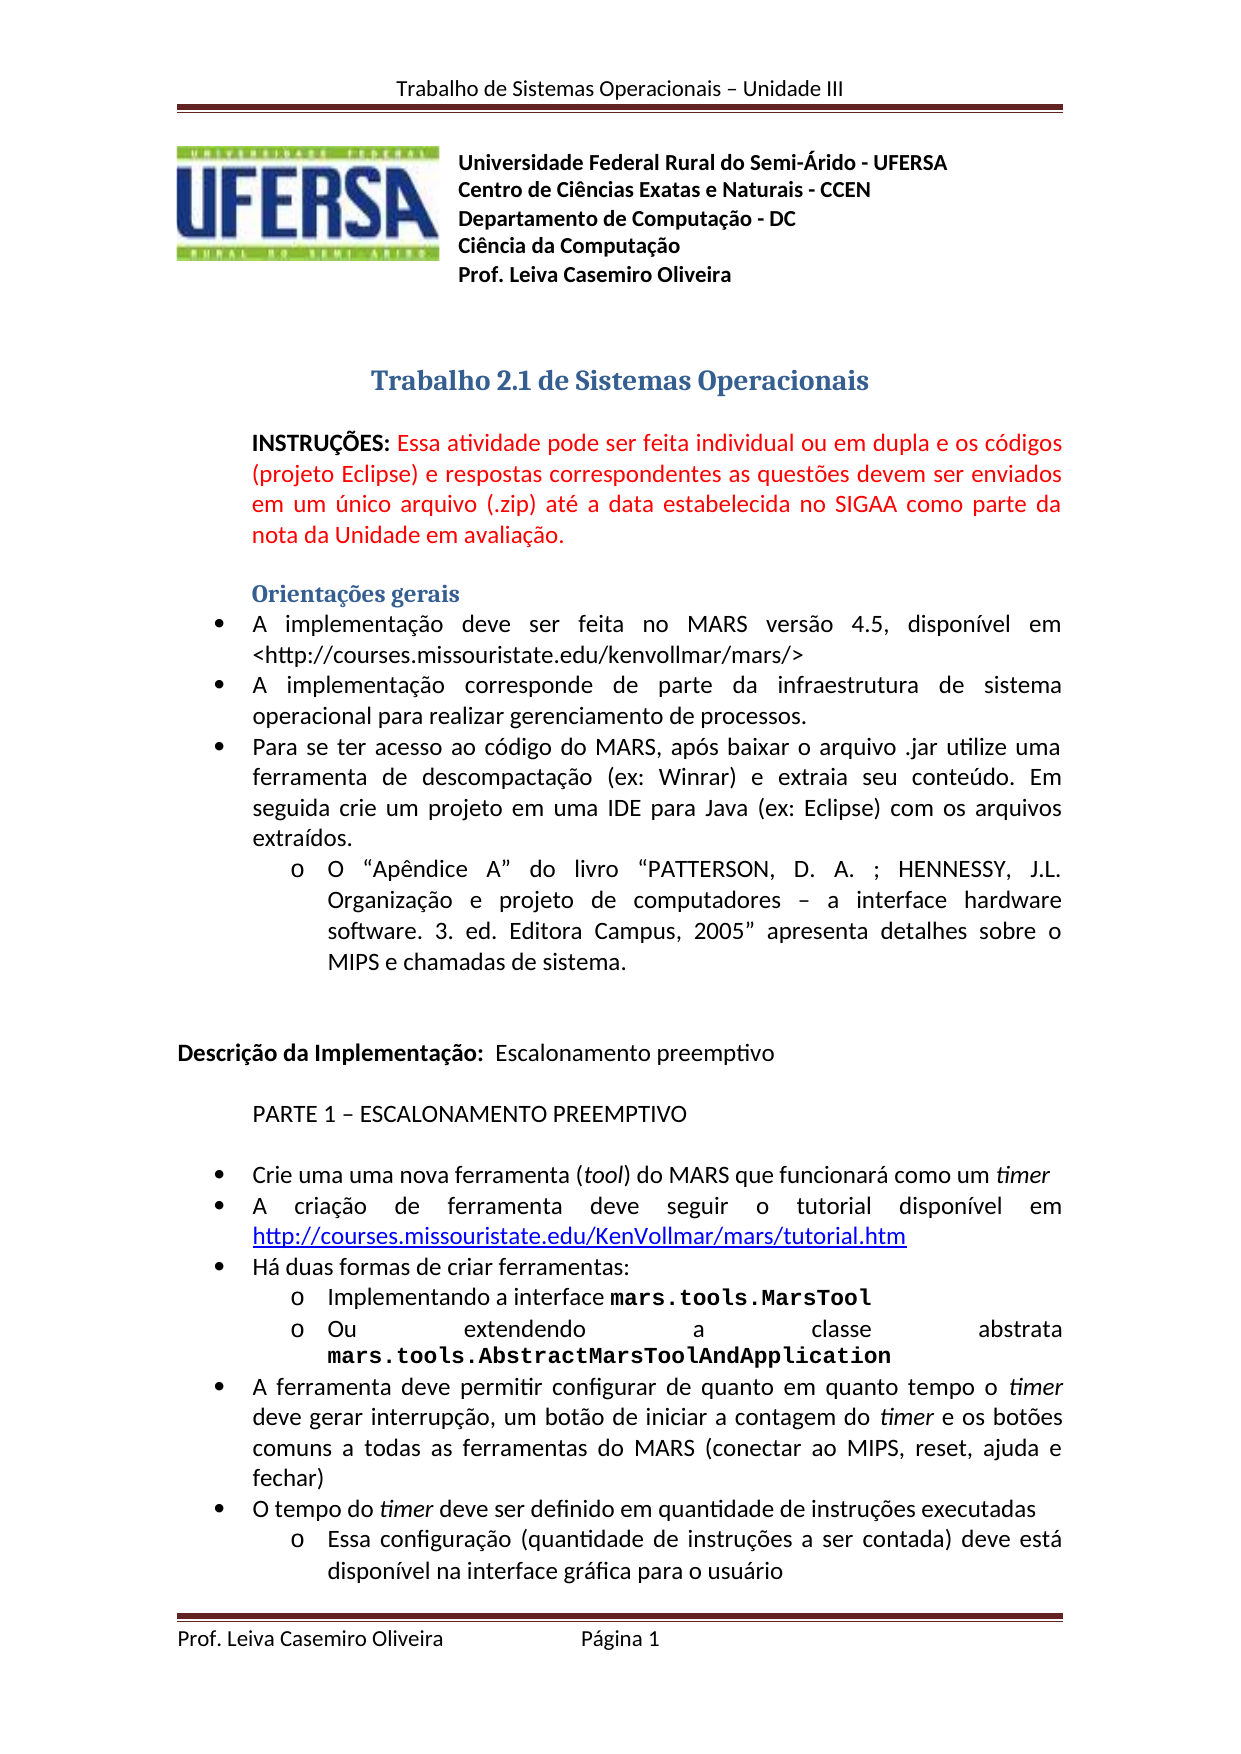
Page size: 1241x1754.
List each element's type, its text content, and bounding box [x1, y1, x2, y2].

list O tempo do timer deve ser definido em quantidade de instruções executadas [215, 1493, 1063, 1523]
text Ciência da Computação [440, 232, 1063, 260]
text Centro de Ciências Exatas e Naturais - CCEN [440, 176, 1063, 204]
text Departamento de Computação - DC [440, 204, 1063, 232]
text Universidade Federal Rural do Semi-Árido - UFERSA [440, 148, 1063, 176]
text Prof. Leiva Casemiro Oliveira [177, 260, 1063, 288]
list INSTRUÇÕES: Essa atividade pode ser feita individual ou em dupla e os códigos (projeto Eclipse) e respostas correspondentes as questões devem ser enviados em um único arquivo (.zip) até a data estabelecida no SIGAA como parte da nota da Unidade em avaliação. [252, 427, 1063, 549]
list A ferramenta deve permitir configurar de quanto em quanto tempo o timer deve gerar interrupção, um botão de iniciar a contagem do timer e os botões comuns a todas as ferramentas do MARS (conectar ao MIPS, reset, ajuda e fechar) [215, 1371, 1063, 1493]
list Orientações gerais [252, 580, 1063, 609]
picture [176, 146, 440, 261]
subtitle Trabalho 2.1 de Sistemas Operacionais [177, 364, 1063, 397]
list A implementação deve ser feita no MARS versão 4.5, disponível em <http://courses.missouristate.edu/kenvollmar/mars/> [215, 609, 1063, 670]
list PARTE 1 – ESCALONAMENTO PREEMPTIVO [252, 1098, 1063, 1129]
list A criação de ferramenta deve seguir o tutorial disponível em http://courses.missouristate.edu/KenVollmar/mars/tutorial.htm [215, 1190, 1063, 1251]
list A implementação corresponde de parte da infraestrutura de sistema operacional para realizar gerenciamento de processos. [215, 670, 1063, 731]
list Para se ter acesso ao código do MARS, após baixar o arquivo .jar utilize uma ferramenta de descompactação (ex: Winrar) e extraia seu conteúdo. Em seguida crie um projeto em uma IDE para Java (ex: Eclipse) com os arquivos extraídos. [215, 731, 1063, 853]
list Implementando a interface mars.tools.MarsTool [290, 1281, 1063, 1313]
list Há duas formas de criar ferramentas: [215, 1251, 1063, 1281]
list Essa configuração (quantidade de instruções a ser contada) deve está disponível na interface gráfica para o usuário [290, 1523, 1063, 1586]
list Ou extendendo a classe abstrata mars.tools.AbstractMarsToolAndApplication [290, 1313, 1063, 1371]
text Descrição da Implementação: Escalonamento preemptivo [177, 1037, 1063, 1068]
list O “Apêndice A” do livro “PATTERSON, D. A. ; HENNESSY, J.L. Organização e projeto de computadores – a interface hardware software. 3. ed. Editora Campus, 2005” apresenta detalhes sobre o MIPS e chamadas de sistema. [290, 853, 1063, 976]
list Crie uma uma nova ferramenta (tool) do MARS que funcionará como um timer [215, 1159, 1063, 1190]
